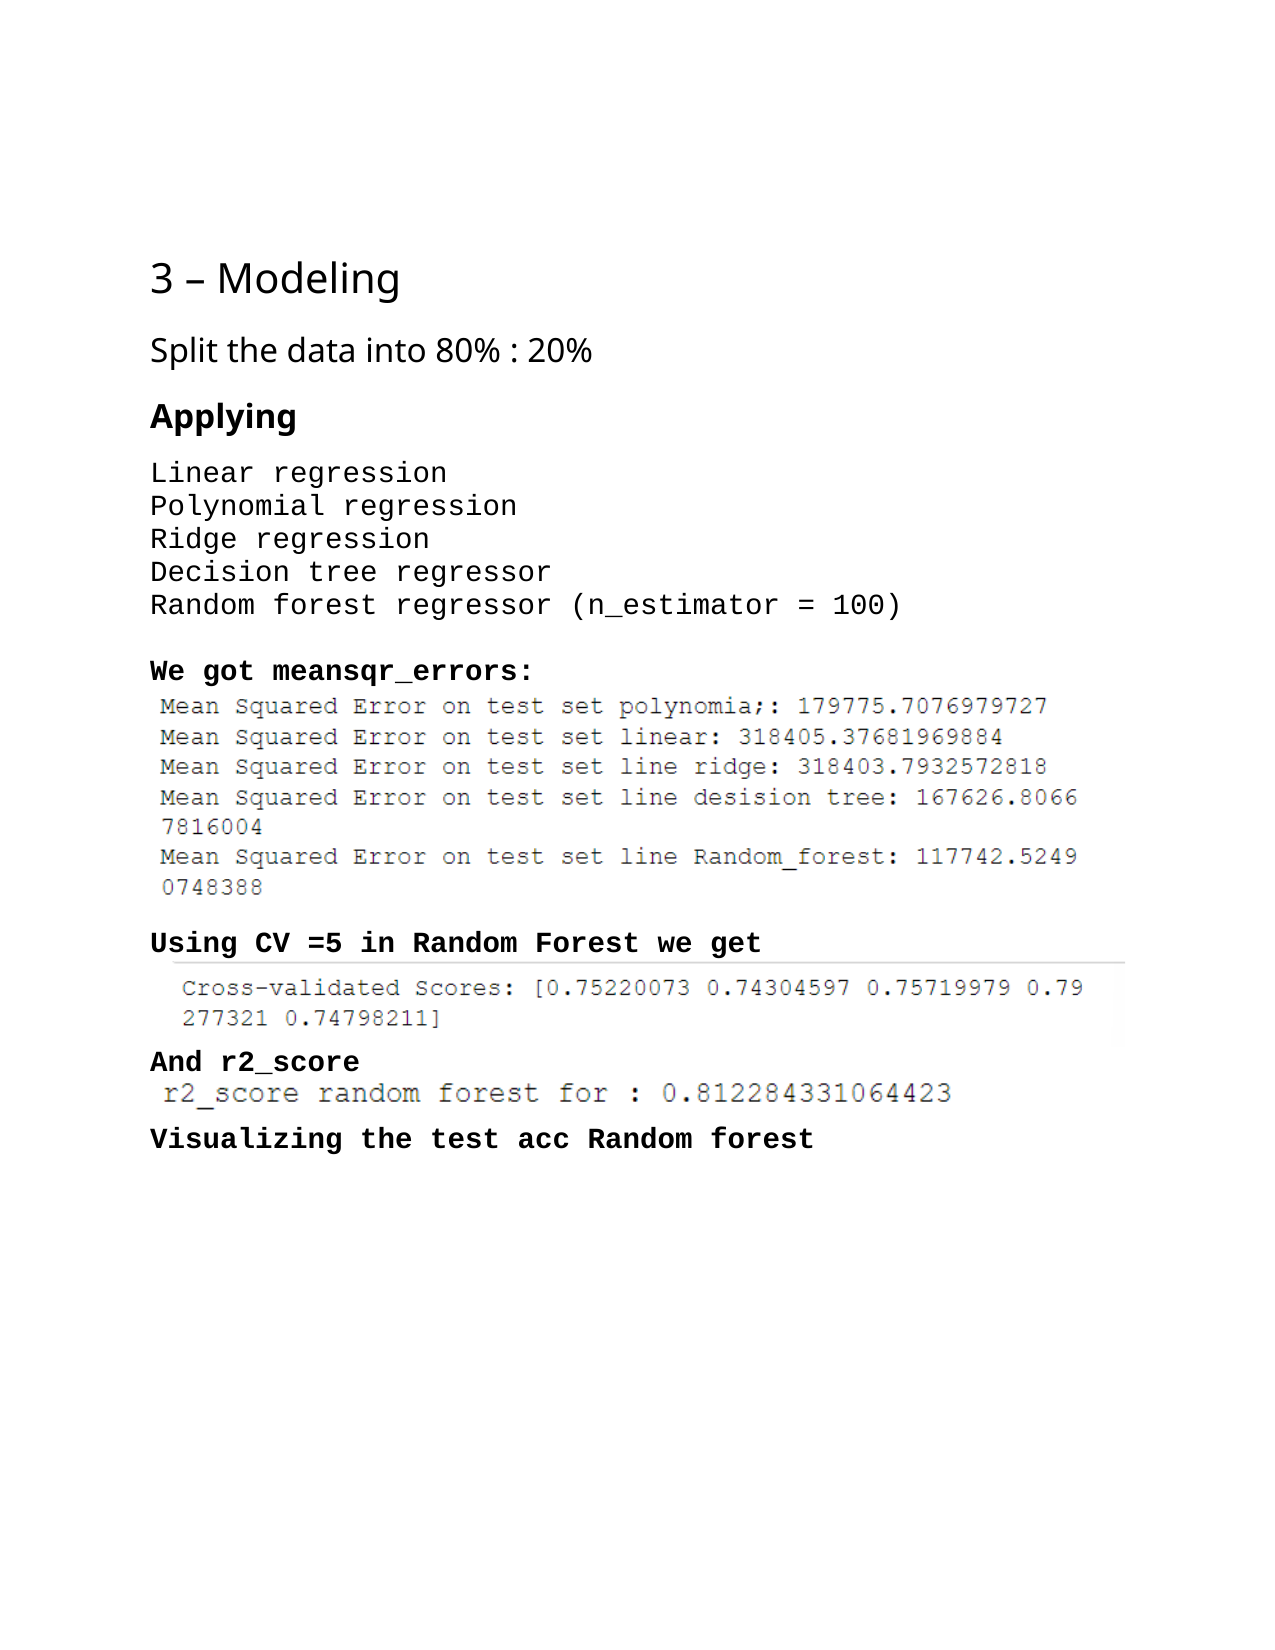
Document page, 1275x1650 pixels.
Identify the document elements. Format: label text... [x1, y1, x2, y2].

text Applying [150, 393, 1125, 438]
text Ridge regression [150, 524, 1125, 557]
text Random forest regressor (n_estimator = 100) [150, 590, 1125, 623]
text Split the data into 80% : 20% [150, 327, 1125, 372]
picture [150, 961, 1125, 1047]
text And r2_score [150, 1047, 1125, 1080]
picture [150, 1080, 1125, 1125]
text Linear regression [150, 458, 1125, 491]
text Decision tree regressor [150, 557, 1125, 590]
picture [150, 689, 1125, 896]
text Using CV =5 in Random Forest we get [150, 928, 1125, 961]
text 3 – Modeling [150, 249, 1125, 306]
text We got meansqr_errors: [150, 656, 1125, 689]
text Visualizing the test acc Random forest [150, 1125, 1125, 1158]
text Polynomial regression [150, 491, 1125, 524]
